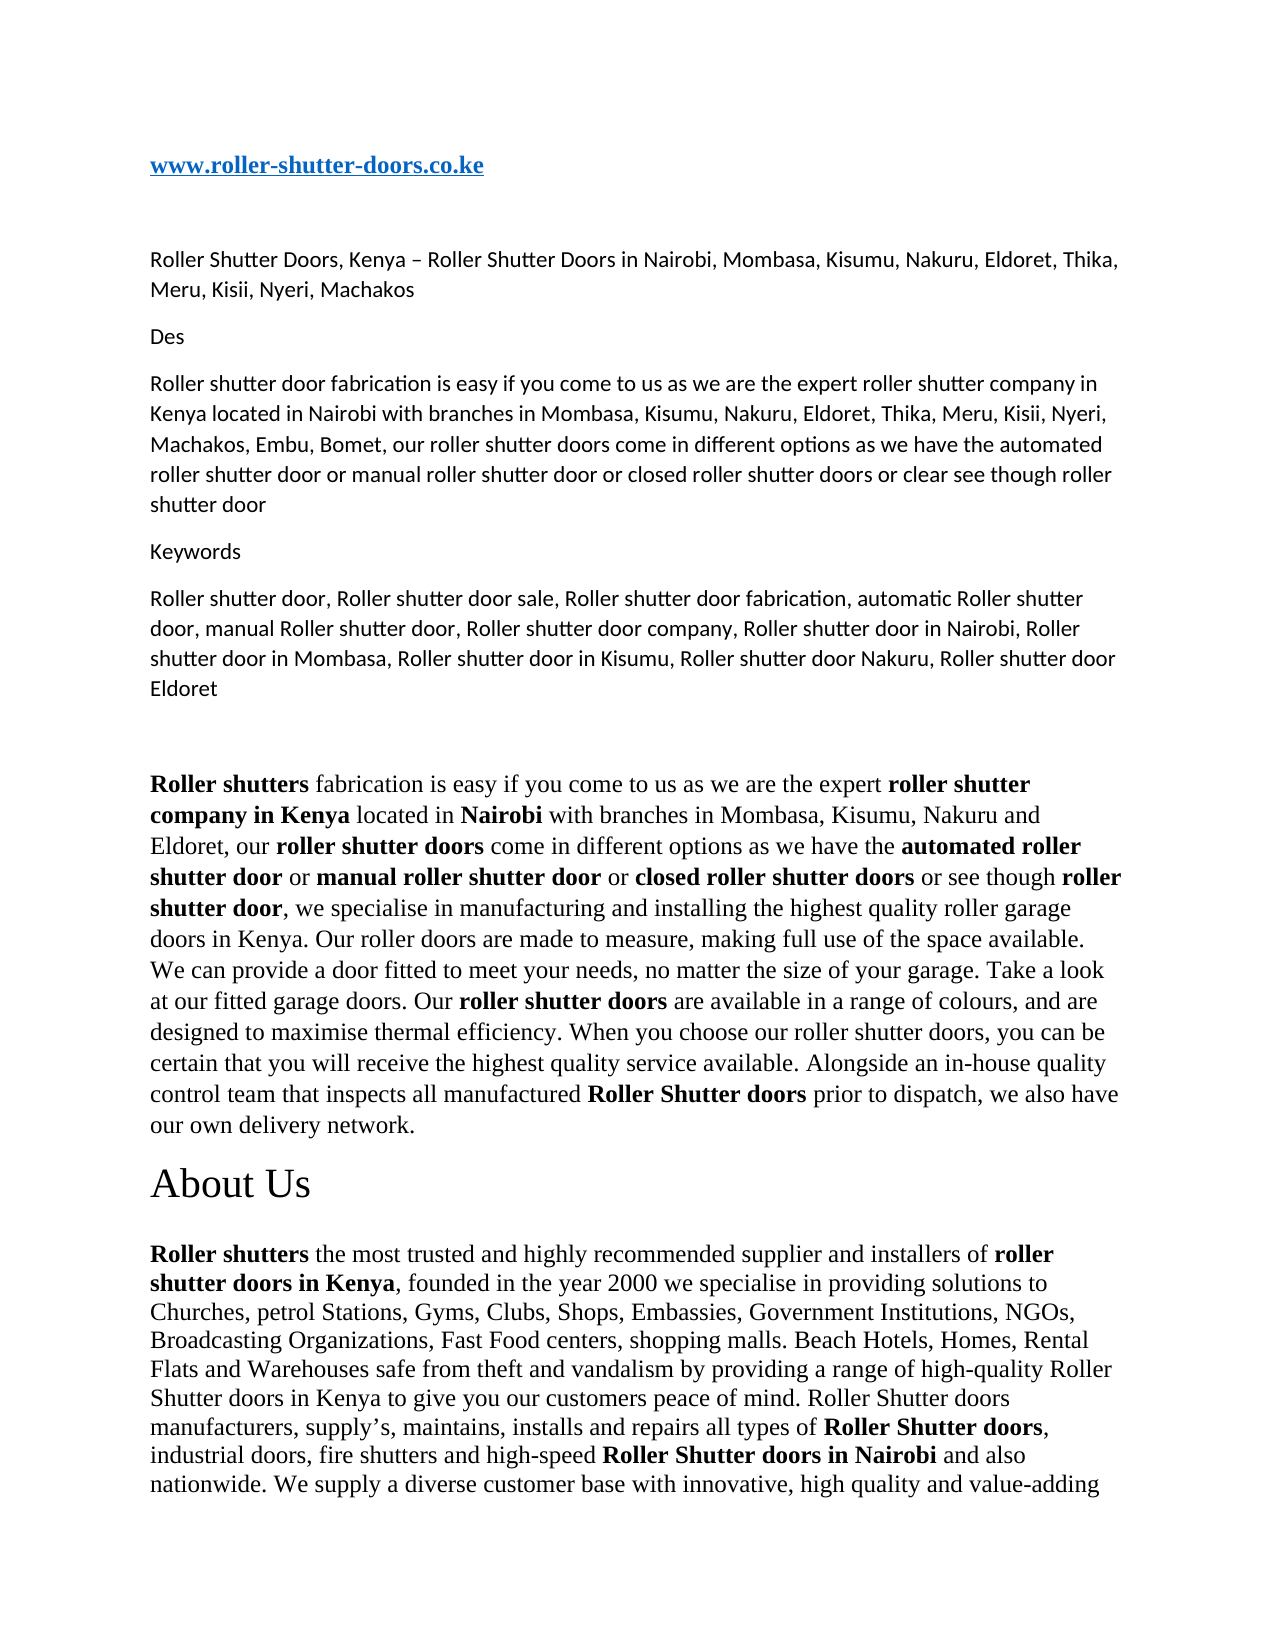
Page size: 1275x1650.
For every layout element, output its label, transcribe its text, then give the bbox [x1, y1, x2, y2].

text Keywords [150, 537, 1125, 565]
text Des [150, 322, 1125, 351]
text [150, 1239, 1125, 1498]
text Roller shutter door fabrication is easy if you come to us as we are the expert roller shutter company in Kenya located in Nairobi with branches in Mombasa, Kisumu, Nakuru, Eldoret, Thika, Meru, Kisii, Nyeri, Machakos, Embu, Bomet, our roller shutter doors come in different options as we have the automated roller shutter door or manual roller shutter door or closed roller shutter doors or clear see though roller shutter door [150, 369, 1125, 518]
text Roller shutters fabrication is easy if you come to us as we are the expert roller shutter company in Kenya located in Nairobi with branches in Mombasa, Kisumu, Nakuru and Eldoret, our roller shutter doors come in different options as we have the automated roller shutter door or manual roller shutter door or closed roller shutter doors or see though roller shutter door, we specialise in manufacturing and installing the highest quality roller garage doors in Kenya. Our roller doors are made to measure, making full use of the space available. We can provide a door fitted to meet your needs, no matter the size of your garage. Take a look at our fitted garage doors. Our roller shutter doors are available in a range of colours, and are designed to maximise thermal efficiency. When you choose our roller shutter doors, you can be certain that you will receive the highest quality service available. Alongside an in-house quality control team that inspects all manufactured Roller Shutter doors prior to dispatch, we also have our own delivery network. [150, 769, 1125, 1139]
text www.roller-shutter-doors.co.ke [150, 150, 1125, 179]
text About Us [150, 1158, 1125, 1206]
text Roller shutter door, Roller shutter door sale, Roller shutter door fabrication, automatic Roller shutter door, manual Roller shutter door, Roller shutter door company, Roller shutter door in Nairobi, Roller shutter door in Mombasa, Roller shutter door in Kisumu, Roller shutter door Nakuru, Roller shutter door Eldoret [150, 584, 1125, 703]
text Roller Shutter Doors, Kenya – Roller Shutter Doors in Nairobi, Mombasa, Kisumu, Nakuru, Eldoret, Thika, Meru, Kisii, Nyeri, Machakos [150, 245, 1125, 304]
